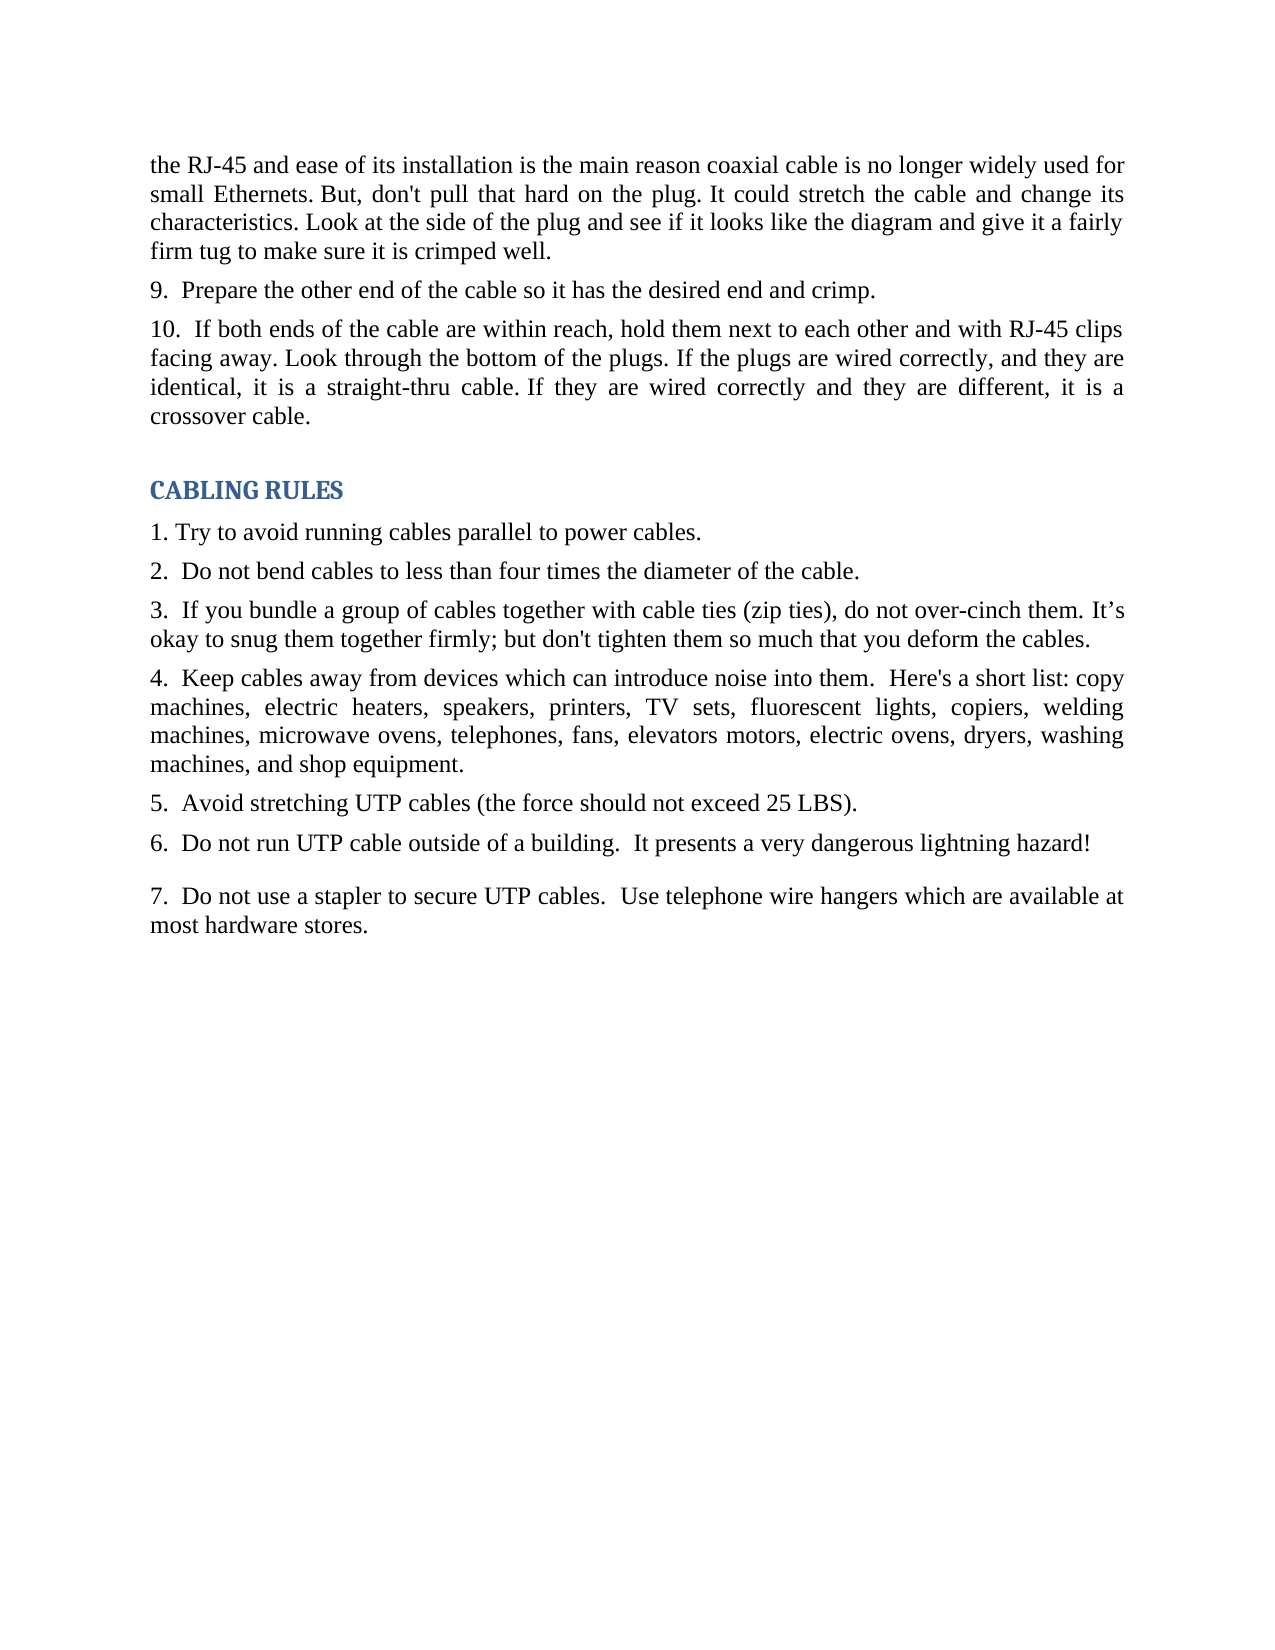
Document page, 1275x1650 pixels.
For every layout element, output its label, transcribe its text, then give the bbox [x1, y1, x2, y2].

text CABLING RULES [150, 475, 1125, 506]
text 10. If both ends of the cable are within reach, hold them next to each other and with RJ-45 clips facing away. Look through the bottom of the plugs. If the plugs are wired correctly, and they are identical, it is a straight-thru cable. If they are wired correctly and they are different, it is a crossover cable. [150, 314, 1125, 429]
text 5. Avoid stretching UTP cables (the force should not exceed 25 LBS). [150, 788, 1125, 817]
text 1. Try to avoid running cables parallel to power cables. [150, 517, 1125, 546]
text 6. Do not run UTP cable outside of a building. It presents a very dangerous lightning hazard! [150, 828, 1125, 856]
text 9. Prepare the other end of the cable so it has the desired end and crimp. [150, 275, 1125, 304]
text 3. If you bundle a group of cables together with cable ties (zip ties), do not over-cinch them. It’s okay to snug them together firmly; but don't tighten them so much that you deform the cables. [150, 595, 1125, 653]
text 4. Keep cables away from devices which can introduce noise into them. Here's a short list: copy machines, electric heaters, speakers, printers, TV sets, fluorescent lights, copiers, welding machines, microwave ovens, telephones, fans, elevators motors, electric ovens, dryers, washing machines, and shop equipment. [150, 663, 1125, 778]
text 2. Do not bend cables to less than four times the diameter of the cable. [150, 556, 1125, 585]
text 7. Do not use a stapler to secure UTP cables. Use telephone wire hangers which are available at most hardware stores. [150, 881, 1125, 939]
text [150, 150, 1125, 265]
